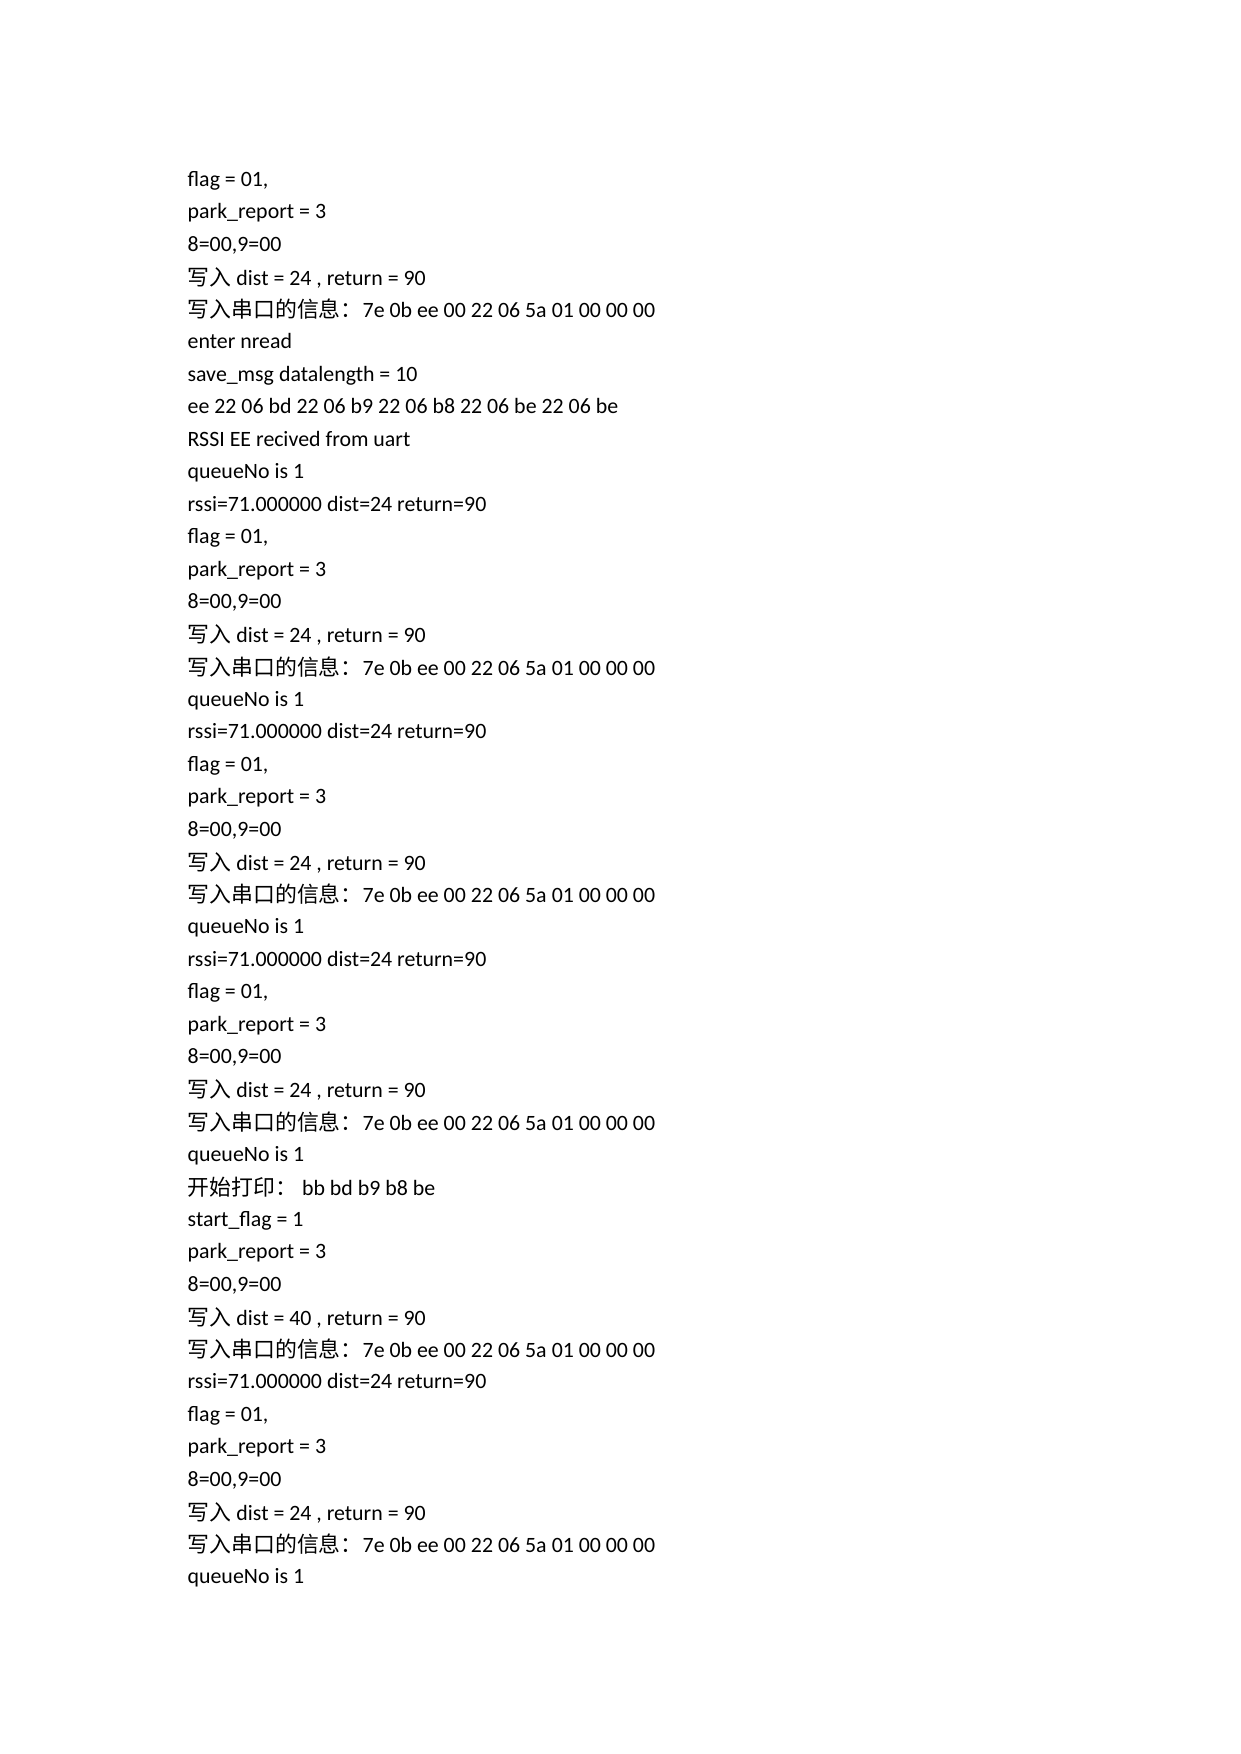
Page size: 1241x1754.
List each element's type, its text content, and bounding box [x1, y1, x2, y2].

text 8=00,9=00 [187, 227, 1053, 259]
text queueNo is 1 [187, 454, 1053, 487]
text save_msg datalength = 10 [187, 357, 1053, 389]
text 开始打印： bb bd b9 b8 be [187, 1169, 1053, 1202]
text enter nread [187, 324, 1053, 357]
text RSSI EE recived from uart [187, 422, 1053, 454]
text queueNo is 1 [187, 909, 1053, 942]
text 8=00,9=00 [187, 1039, 1053, 1072]
text 8=00,9=00 [187, 812, 1053, 844]
text park_report = 3 [187, 779, 1053, 812]
text 写入串口的信息：7e 0b ee 00 22 06 5a 01 00 00 00 [187, 1104, 1053, 1137]
text rssi=71.000000 dist=24 return=90 [187, 487, 1053, 519]
text 写入串口的信息：7e 0b ee 00 22 06 5a 01 00 00 00 [187, 877, 1053, 909]
text 写入 dist = 24 , return = 90 [187, 1494, 1053, 1527]
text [187, 1527, 1053, 1559]
text rssi=71.000000 dist=24 return=90 [187, 1364, 1053, 1397]
text flag = 01, [187, 519, 1053, 552]
text 8=00,9=00 [187, 1267, 1053, 1299]
text 写入 dist = 24 , return = 90 [187, 844, 1053, 877]
text park_report = 3 [187, 1429, 1053, 1462]
text rssi=71.000000 dist=24 return=90 [187, 714, 1053, 747]
text 写入 dist = 24 , return = 90 [187, 259, 1053, 292]
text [187, 1332, 1053, 1364]
text park_report = 3 [187, 1007, 1053, 1039]
text queueNo is 1 [187, 682, 1053, 714]
text ee 22 06 bd 22 06 b9 22 06 b8 22 06 be 22 06 be [187, 389, 1053, 422]
text flag = 01, [187, 162, 1053, 194]
text 8=00,9=00 [187, 1462, 1053, 1494]
text start_flag = 1 [187, 1202, 1053, 1234]
text rssi=71.000000 dist=24 return=90 [187, 942, 1053, 974]
text queueNo is 1 [187, 1559, 1053, 1592]
text queueNo is 1 [187, 1137, 1053, 1169]
text 写入 dist = 24 , return = 90 [187, 617, 1053, 649]
text 写入串口的信息：7e 0b ee 00 22 06 5a 01 00 00 00 [187, 649, 1053, 682]
text flag = 01, [187, 974, 1053, 1007]
text 写入 dist = 40 , return = 90 [187, 1299, 1053, 1332]
text park_report = 3 [187, 552, 1053, 584]
text flag = 01, [187, 1397, 1053, 1429]
text flag = 01, [187, 747, 1053, 779]
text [187, 292, 1053, 324]
text park_report = 3 [187, 1234, 1053, 1267]
text 8=00,9=00 [187, 584, 1053, 617]
text park_report = 3 [187, 194, 1053, 227]
text 写入 dist = 24 , return = 90 [187, 1072, 1053, 1104]
